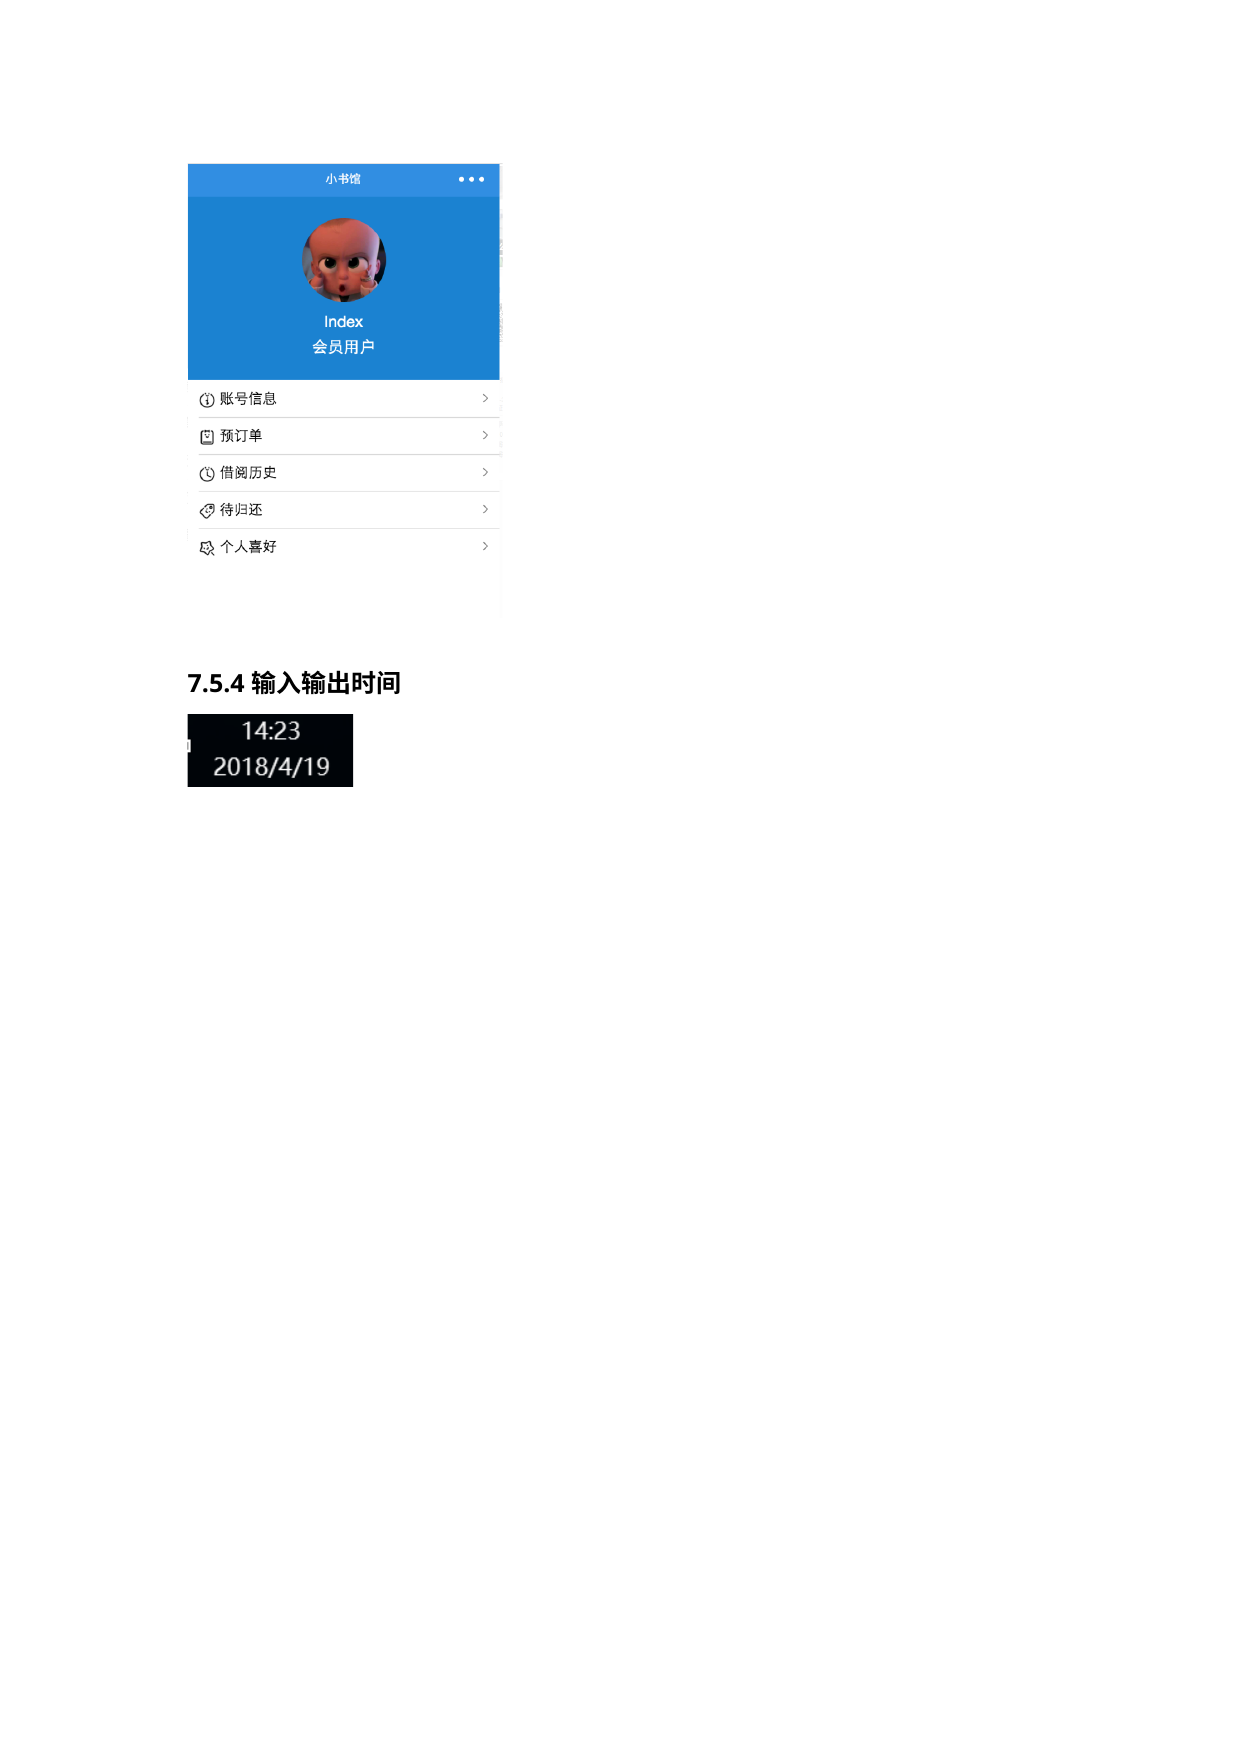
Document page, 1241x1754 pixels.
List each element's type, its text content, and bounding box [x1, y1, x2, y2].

picture [187, 162, 503, 618]
picture [187, 714, 354, 787]
text 7.5.4 输入输出时间 [187, 649, 1053, 714]
